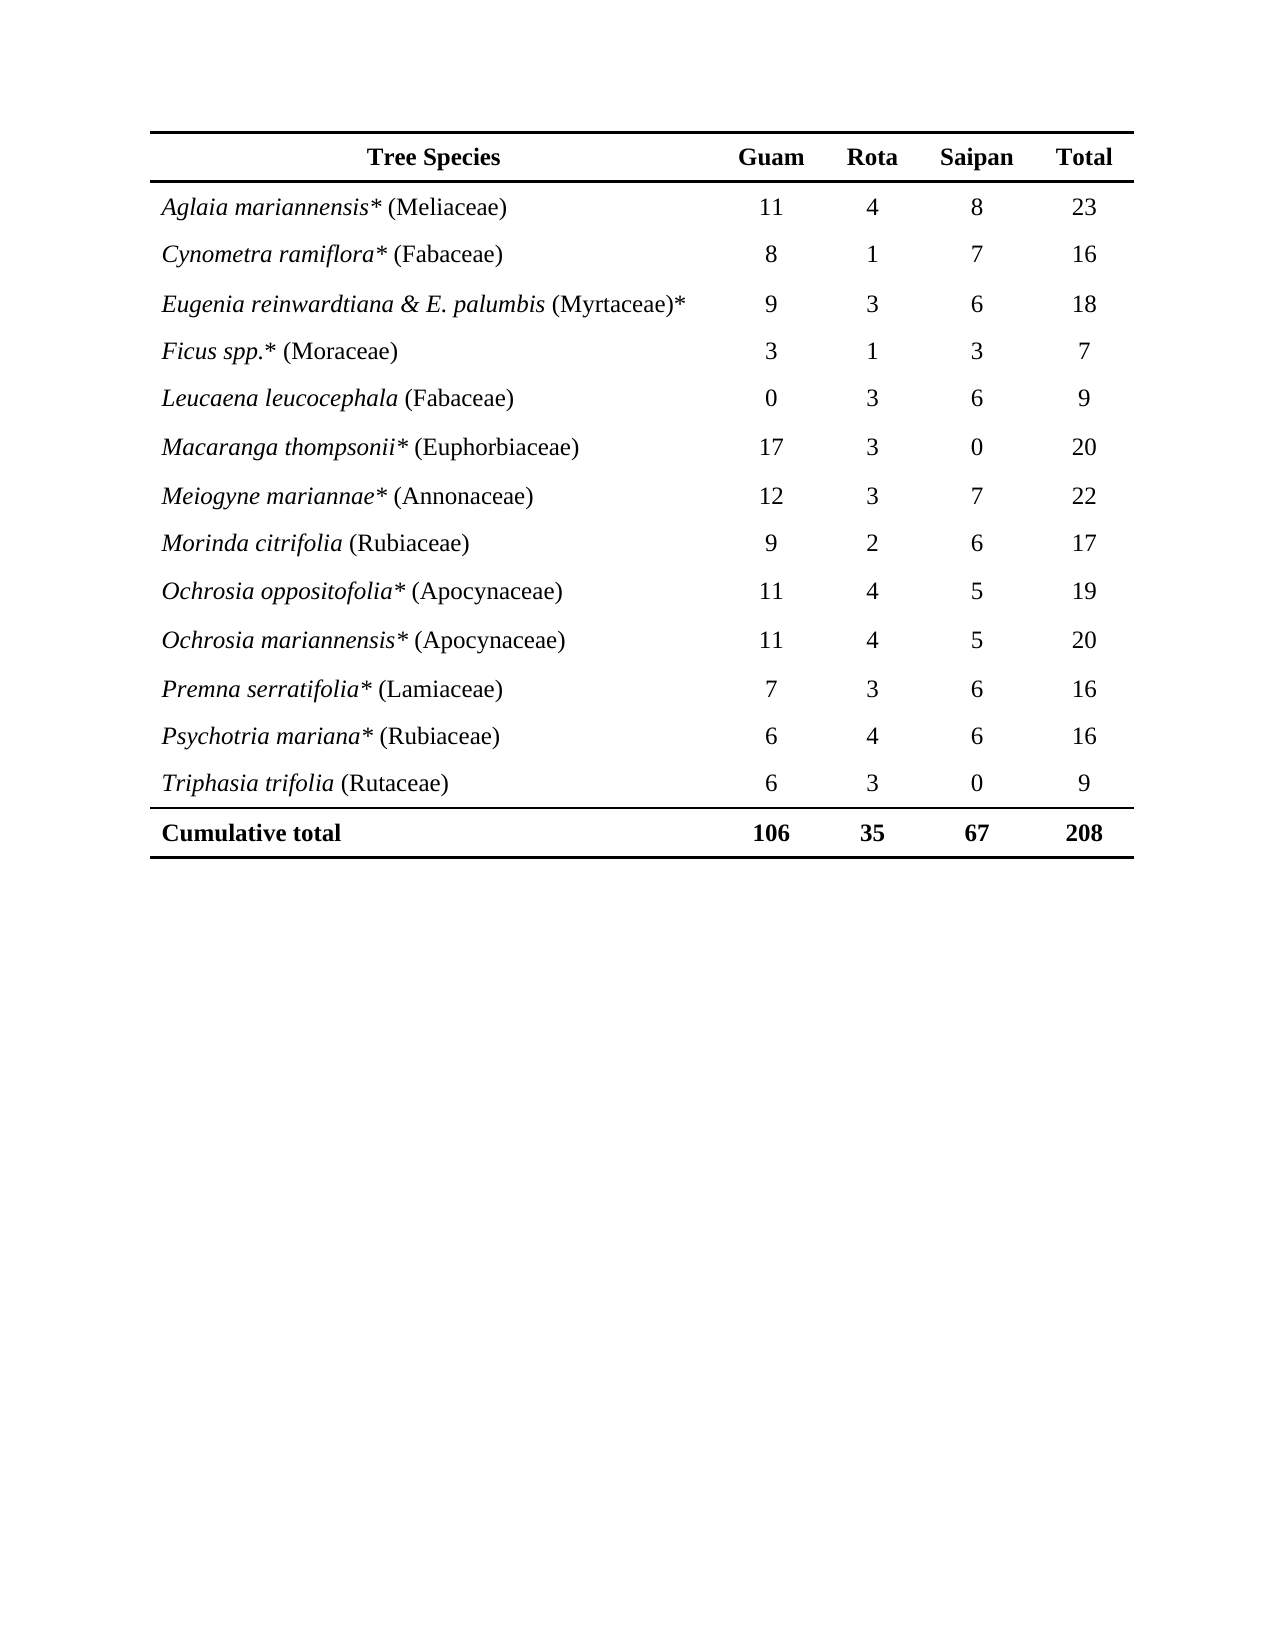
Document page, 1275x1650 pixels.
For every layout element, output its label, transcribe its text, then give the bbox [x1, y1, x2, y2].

table_cell 9 [1035, 373, 1133, 422]
table_cell 3 [826, 664, 919, 713]
table_cell 11 [717, 615, 826, 664]
table_cell 5 [919, 615, 1034, 664]
table_cell 3 [717, 328, 826, 373]
table_cell Psychotria mariana* (Rubiaceae) [150, 713, 717, 758]
table_cell 16 [1035, 230, 1133, 278]
table_cell 7 [919, 471, 1034, 520]
table_cell 22 [1035, 471, 1133, 520]
table_cell 6 [717, 758, 826, 807]
table_cell 5 [919, 566, 1034, 615]
table_cell 7 [1035, 328, 1133, 373]
table_cell Macaranga thompsonii* (Euphorbiaceae) [150, 422, 717, 471]
table_cell 11 [717, 183, 826, 229]
table_cell 6 [919, 664, 1034, 713]
table_cell Aglaia mariannensis* (Meliaceae) [150, 183, 717, 229]
table_cell 67 [919, 809, 1034, 856]
table_header Tree Species [150, 134, 717, 180]
table_cell 7 [717, 664, 826, 713]
table_cell 16 [1035, 713, 1133, 758]
table_cell 20 [1035, 615, 1133, 664]
table_cell 17 [1035, 520, 1133, 566]
table_cell 4 [826, 183, 919, 229]
table_cell 6 [919, 520, 1034, 566]
table_header Saipan [919, 134, 1034, 180]
table_header Total [1035, 134, 1133, 180]
table_cell 2 [826, 520, 919, 566]
table_cell 0 [717, 373, 826, 422]
table_cell 0 [919, 422, 1034, 471]
table_header Guam [717, 134, 826, 180]
table_cell 7 [919, 230, 1034, 278]
table_cell 18 [1035, 279, 1133, 328]
table_cell 3 [826, 471, 919, 520]
table_cell 3 [826, 422, 919, 471]
table_cell 4 [826, 713, 919, 758]
table_cell Ochrosia mariannensis* (Apocynaceae) [150, 615, 717, 664]
table_cell 9 [717, 279, 826, 328]
table_cell 35 [826, 809, 919, 856]
table_cell Cumulative total [150, 809, 717, 856]
table_cell 20 [1035, 422, 1133, 471]
table_cell 6 [919, 713, 1034, 758]
table_cell 3 [826, 758, 919, 807]
table_cell 208 [1035, 809, 1133, 856]
table_cell 1 [826, 230, 919, 278]
table_cell 6 [717, 713, 826, 758]
table_cell 3 [826, 279, 919, 328]
table_cell 16 [1035, 664, 1133, 713]
table_cell 3 [919, 328, 1034, 373]
table_cell 4 [826, 615, 919, 664]
table_cell Premna serratifolia* (Lamiaceae) [150, 664, 717, 713]
table_cell 106 [717, 809, 826, 856]
table_cell 23 [1035, 183, 1133, 229]
table_cell 17 [717, 422, 826, 471]
table_cell 6 [919, 279, 1034, 328]
table_header Rota [826, 134, 919, 180]
table_cell 6 [919, 373, 1034, 422]
table_cell 3 [826, 373, 919, 422]
table_cell 4 [826, 566, 919, 615]
table_cell 9 [1035, 758, 1133, 807]
table_cell Cynometra ramiflora* (Fabaceae) [150, 230, 717, 278]
table_cell Eugenia reinwardtiana & E. palumbis (Myrtaceae)* [150, 279, 717, 328]
table_cell Leucaena leucocephala (Fabaceae) [150, 373, 717, 422]
table_cell Ochrosia oppositofolia* (Apocynaceae) [150, 566, 717, 615]
table_cell 1 [826, 328, 919, 373]
table_cell 8 [717, 230, 826, 278]
table_cell 9 [717, 520, 826, 566]
table_cell Morinda citrifolia (Rubiaceae) [150, 520, 717, 566]
table_cell 8 [919, 183, 1034, 229]
table_cell 0 [919, 758, 1034, 807]
table_cell Meiogyne mariannae* (Annonaceae) [150, 471, 717, 520]
table_cell 12 [717, 471, 826, 520]
table_cell 11 [717, 566, 826, 615]
table_cell Ficus spp.* (Moraceae) [150, 328, 717, 373]
table_cell Triphasia trifolia (Rutaceae) [150, 758, 717, 807]
table_cell 19 [1035, 566, 1133, 615]
